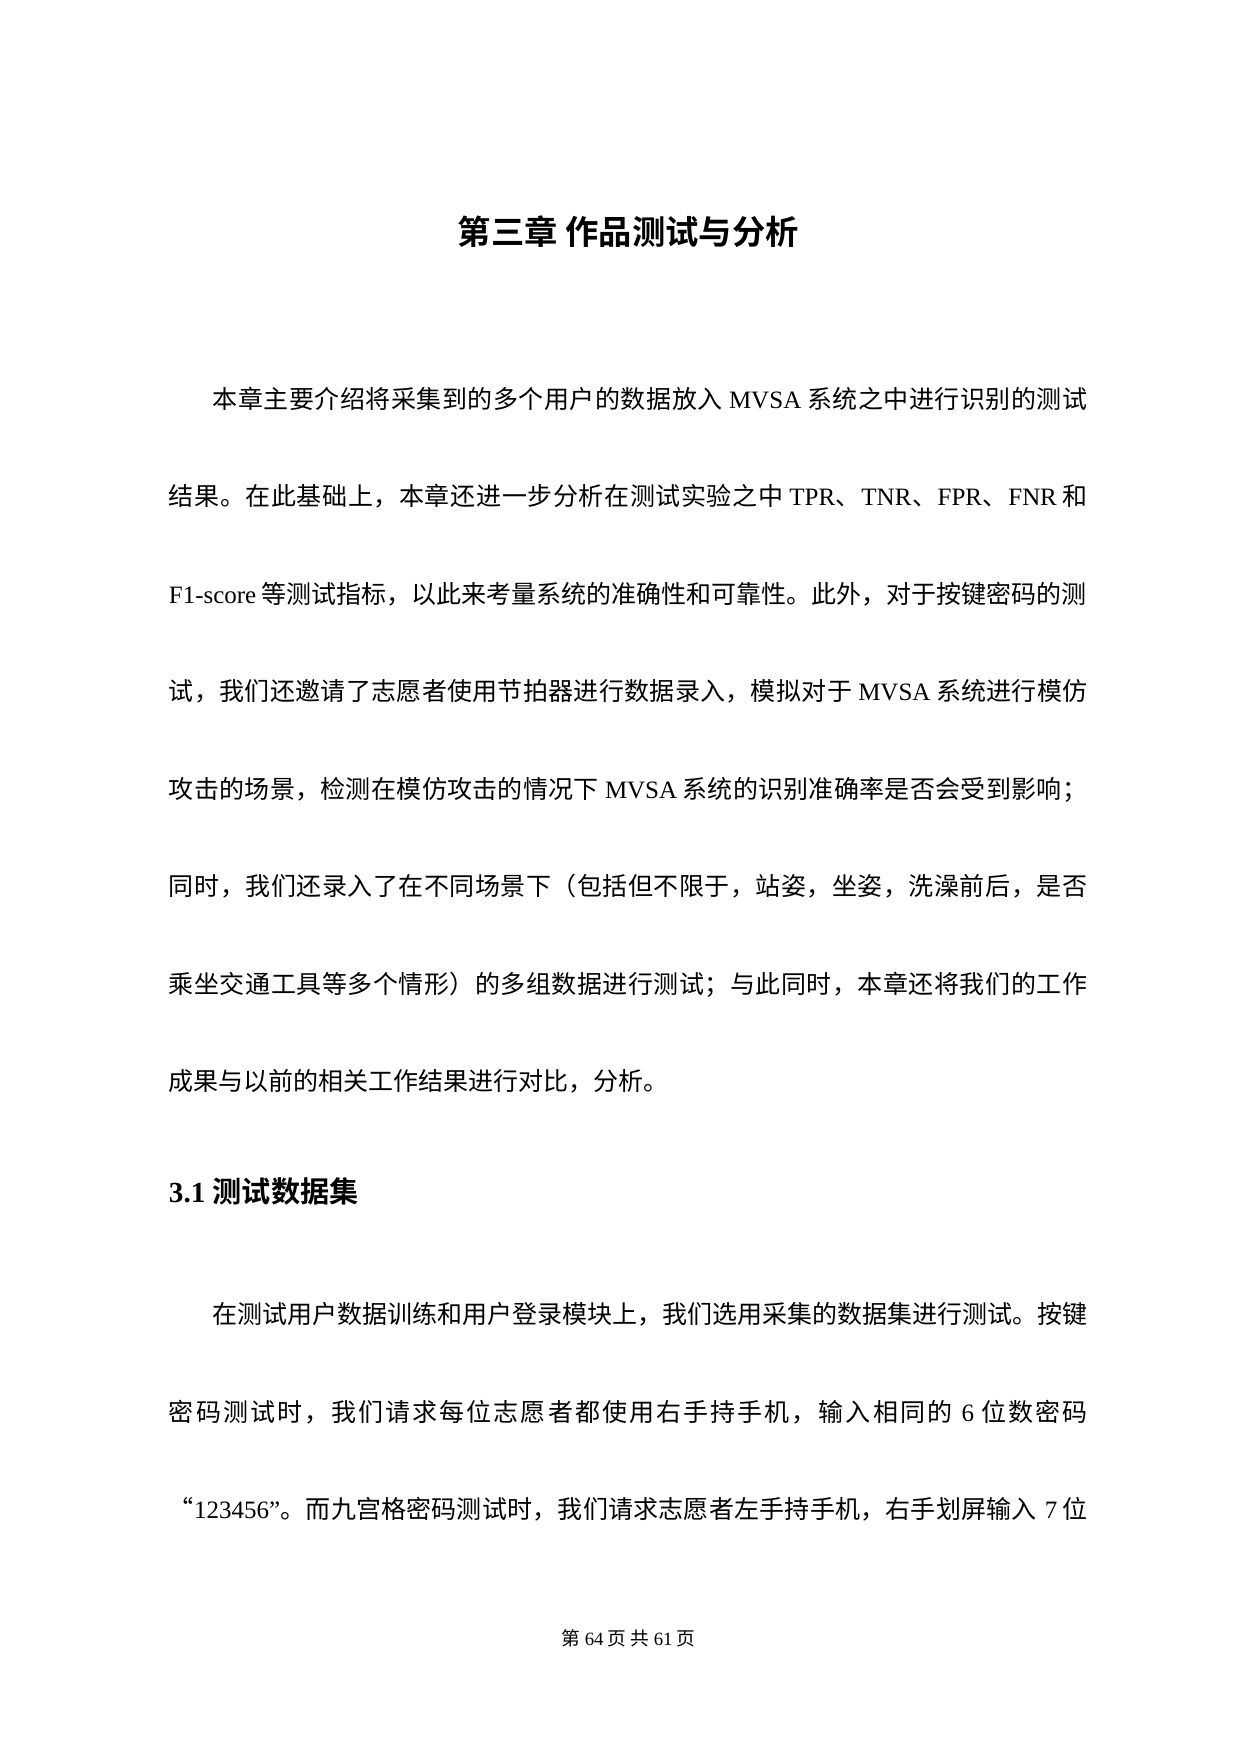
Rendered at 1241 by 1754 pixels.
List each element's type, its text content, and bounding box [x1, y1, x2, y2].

subtitle 3.1 测试数据集 [169, 1157, 1087, 1222]
text 本章主要介绍将采集到的多个用户的数据放入MVSA系统之中进行识别的测试结果。在此基础上，本章还进一步分析在测试实验之中TPR、TNR、FPR、FNR和F1-score等测试指标，以此来考量系统的准确性和可靠性。此外，对于按键密码的测试，我们还邀请了志愿者使用节拍器进行数据录入，模拟对于MVSA系统进行模仿攻击的场景，检测在模仿攻击的情况下MVSA系统的识别准确率是否会受到影响；同时，我们还录入了在不同场景下（包括但不限于，站姿，坐姿，洗澡前后，是否乘坐交通工具等多个情形）的多组数据进行测试；与此同时，本章还将我们的工作成果与以前的相关工作结果进行对比，分析。 [169, 365, 1087, 1112]
subtitle 第三章 作品测试与分析 [169, 197, 1087, 262]
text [169, 1280, 1087, 1540]
